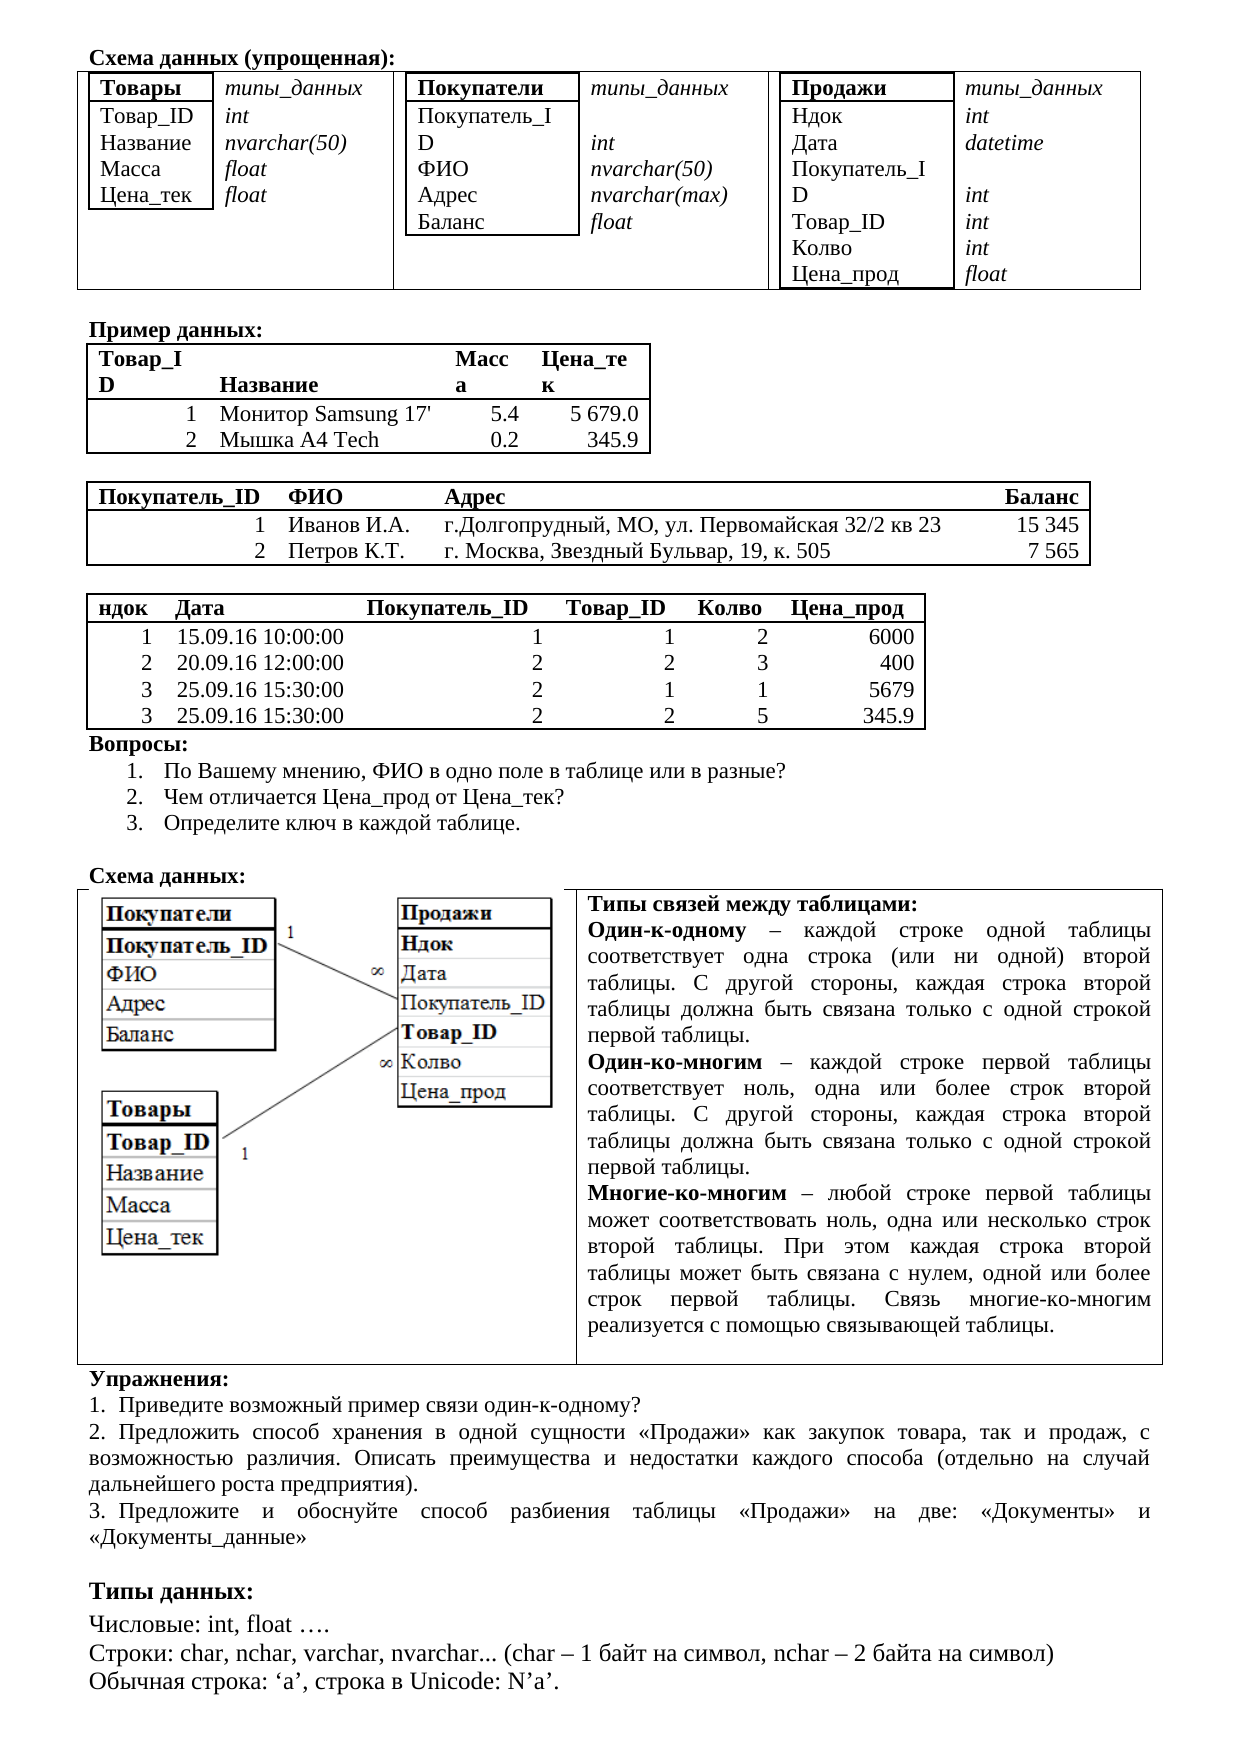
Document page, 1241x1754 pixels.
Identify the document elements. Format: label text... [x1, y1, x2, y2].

table_cell 25.09.16 15:30:00 [164, 676, 355, 702]
text Вопросы: [89, 730, 1152, 757]
list Чем отличается Цена_прод от Цена_тек? [126, 783, 1152, 809]
table_cell 1 [355, 623, 554, 649]
table_cell 25.09.16 15:30:00 [164, 702, 355, 728]
table_cell 1 [554, 623, 686, 649]
table_header [394, 72, 768, 289]
text Схема данных: [89, 862, 1152, 888]
table_cell г. Москва, Звездный Бульвар, 19, к. 505 [433, 538, 993, 564]
table_header Товар_ID [554, 595, 686, 621]
table_header [78, 72, 393, 289]
table_cell 2 [88, 538, 277, 564]
table_header [781, 102, 953, 287]
table_cell Петров К.Т. [277, 538, 433, 564]
table_cell 5 679.0 [530, 400, 649, 426]
table_header Адрес [433, 483, 993, 509]
table_header [955, 72, 1140, 289]
table_header ндок [88, 595, 163, 621]
table_cell 15.09.16 10:00:00 [164, 623, 355, 649]
table_cell 3 [686, 649, 779, 676]
text Типы данных: [89, 1576, 1152, 1604]
table_cell 1 [554, 676, 686, 702]
table_cell Монитор Samsung 17' [208, 400, 444, 426]
table_header ФИО [277, 483, 433, 509]
table_header Название [208, 345, 444, 397]
table_cell 5 [686, 702, 779, 728]
text Упражнения: [89, 1365, 1152, 1391]
table_cell 2 [355, 649, 554, 676]
table_cell 5679 [779, 676, 924, 702]
list Приведите возможный пример связи один-к-одному? [89, 1391, 1152, 1418]
table_cell 345.9 [530, 426, 649, 452]
table_cell 2 [355, 702, 554, 728]
table_cell 2 [355, 676, 554, 702]
table_cell 20.09.16 12:00:00 [164, 649, 355, 676]
table_header Колво [686, 595, 779, 621]
table_cell 0.2 [444, 426, 530, 452]
table_cell 6000 [779, 623, 924, 649]
table_cell Мышка A4 Tech [208, 426, 444, 452]
table_cell 3 [88, 676, 163, 702]
table_cell 2 [88, 649, 163, 676]
table_cell 2 [88, 426, 208, 452]
list По Вашему мнению, ФИО в одно поле в таблице или в разные? [126, 757, 1152, 783]
table_cell 1 [88, 623, 163, 649]
text Строки: char, nchar, varchar, nvarchar... (char – 1 байт на символ, nchar – 2 байта на символ) [89, 1638, 1152, 1666]
list Предложить способ хранения в одной сущности «Продажи» как закупок товара, так и продаж, с возможностью различия. Описать преимущества и недостатки каждого способа (отдельно на случай дальнейшего роста предприятия). [89, 1418, 1152, 1497]
table_cell 2 [686, 623, 779, 649]
table_header [78, 890, 576, 1364]
list Предложите и обоснуйте способ разбиения таблицы «Продажи» на две: «Документы» и «Документы_данные» [89, 1497, 1152, 1549]
table_cell 15 345 [993, 511, 1089, 538]
table_cell 3 [88, 702, 163, 728]
list Определите ключ в каждой таблице. [126, 809, 1152, 836]
table_cell 1 [686, 676, 779, 702]
text Числовые: int, float …. [89, 1609, 1152, 1638]
table_cell Иванов И.А. [277, 511, 433, 538]
table_header Цена_тек [530, 345, 649, 397]
text Обычная строка: ‘a’, строка в Unicode: N’a’. [89, 1666, 1152, 1695]
table_header [769, 72, 779, 289]
table_header Масса [444, 345, 530, 397]
table_header Баланс [993, 483, 1089, 509]
picture [88, 889, 564, 1263]
table_cell 1 [88, 400, 208, 426]
table_cell 2 [554, 649, 686, 676]
text Пример данных: [89, 316, 1152, 343]
table_cell 345.9 [779, 702, 924, 728]
table_cell 7 565 [993, 538, 1089, 564]
table_header Покупатель_ID [355, 595, 554, 621]
table_header Цена_прод [779, 595, 924, 621]
text Схема данных (упрощенная): [89, 44, 1152, 71]
table_cell 5.4 [444, 400, 530, 426]
table_cell 2 [554, 702, 686, 728]
table_header Дата [164, 595, 355, 621]
table_header Покупатель_ID [88, 483, 277, 509]
table_cell г.Долгопрудный, МО, ул. Первомайская 32/2 кв 23 [433, 511, 993, 538]
table_cell 400 [779, 649, 924, 676]
table_cell 1 [88, 511, 277, 538]
table_header Товар_ID [88, 345, 208, 397]
table_header Типы связей между таблицами: Один-к-одному – каждой строке одной таблицы соответствует одна строка (или ни одной) второй таблицы. С другой стороны, каждая строка второй таблицы должна быть связана только с одной строкой первой таблицы. Один-ко-многим – каждой строке первой таблицы соответствует ноль, одна или более строк второй таблицы. С другой стороны, каждая строка второй таблицы должна быть связана только с одной строкой первой таблицы. Многие-ко-многим – любой строке первой таблицы может соответствовать ноль, одна или несколько строк второй таблицы. При этом каждая строка второй таблицы может быть связана с нулем, одной или более строк первой таблицы. Связь многие-ко-многим реализуется с помощью связывающей таблицы. [577, 890, 1162, 1364]
table_header [781, 74, 953, 100]
